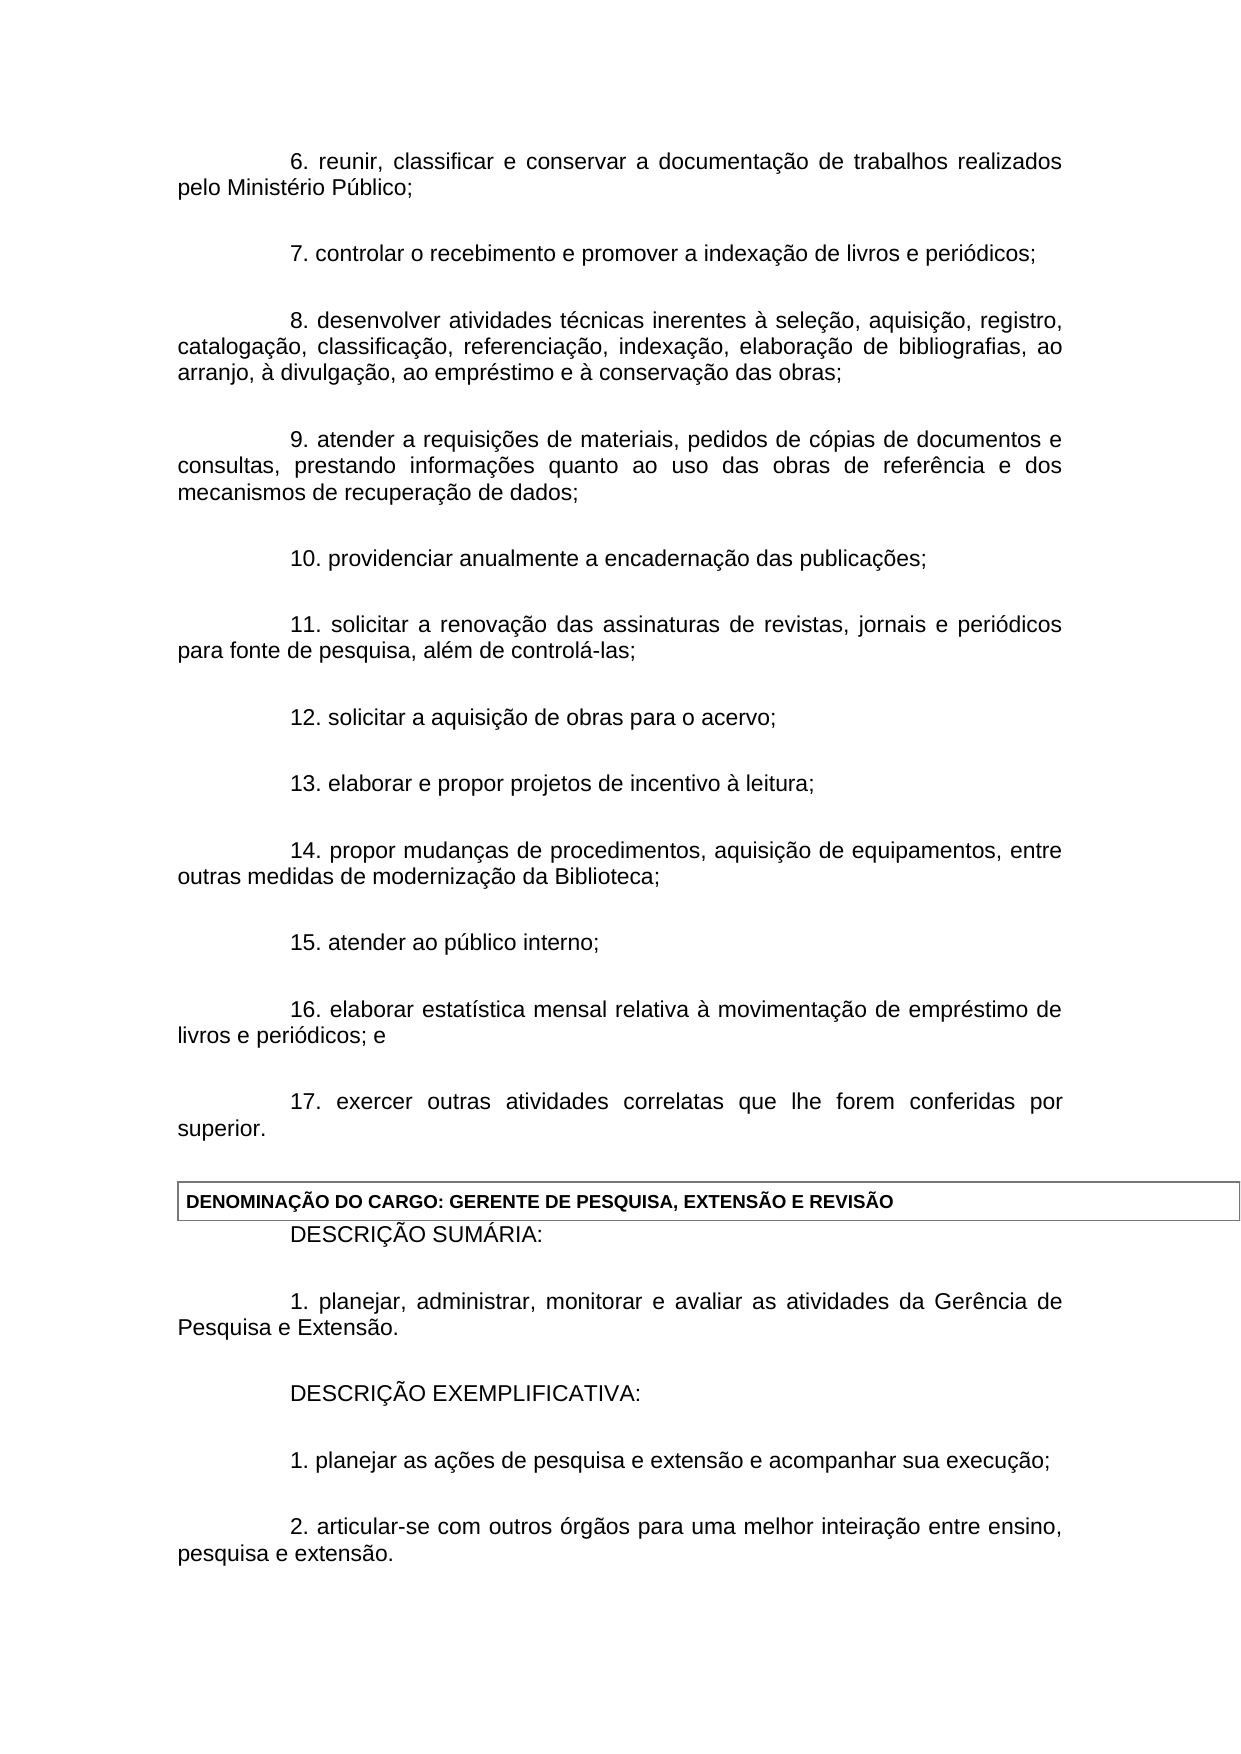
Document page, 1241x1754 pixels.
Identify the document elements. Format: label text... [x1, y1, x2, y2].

text 8. desenvolver atividades técnicas inerentes à seleção, aquisição, registro, catalogação, classificação, referenciação, indexação, elaboração de bibliografias, ao arranjo, à divulgação, ao empréstimo e à conservação das obras; [177, 307, 1063, 386]
text 12. solicitar a aquisição de obras para o acervo; [177, 704, 1063, 730]
text 14. propor mudanças de procedimentos, aquisição de equipamentos, entre outras medidas de modernização da Biblioteca; [177, 837, 1063, 889]
text 1. planejar as ações de pesquisa e extensão e acompanhar sua execução; [177, 1447, 1063, 1473]
text 16. elaborar estatística mensal relativa à movimentação de empréstimo de livros e periódicos; e [177, 996, 1063, 1048]
text 15. atender ao público interno; [177, 929, 1063, 956]
text 17. exercer outras atividades correlatas que lhe forem conferidas por superior. [177, 1088, 1063, 1141]
text 1. planejar, administrar, monitorar e avaliar as atividades da Gerência de Pesquisa e Extensão. [177, 1288, 1063, 1340]
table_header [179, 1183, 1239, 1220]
text 13. elaborar e propor projetos de incentivo à leitura; [177, 770, 1063, 797]
text DESCRIÇÃO SUMÁRIA: [177, 1221, 1063, 1248]
text 10. providenciar anualmente a encadernação das publicações; [177, 545, 1063, 571]
text 9. atender a requisições de materiais, pedidos de cópias de documentos e consultas, prestando informações quanto ao uso das obras de referência e dos mecanismos de recuperação de dados; [177, 426, 1063, 505]
text 6. reunir, classificar e conservar a documentação de trabalhos realizados pelo Ministério Público; [177, 148, 1063, 200]
text DESCRIÇÃO EXEMPLIFICATIVA: [177, 1380, 1063, 1407]
text 7. controlar o recebimento e promover a indexação de livros e periódicos; [177, 240, 1063, 267]
text 11. solicitar a renovação das assinaturas de revistas, jornais e periódicos para fonte de pesquisa, além de controlá-las; [177, 611, 1063, 664]
text 2. articular-se com outros órgãos para uma melhor inteiração entre ensino, pesquisa e extensão. [177, 1513, 1063, 1566]
